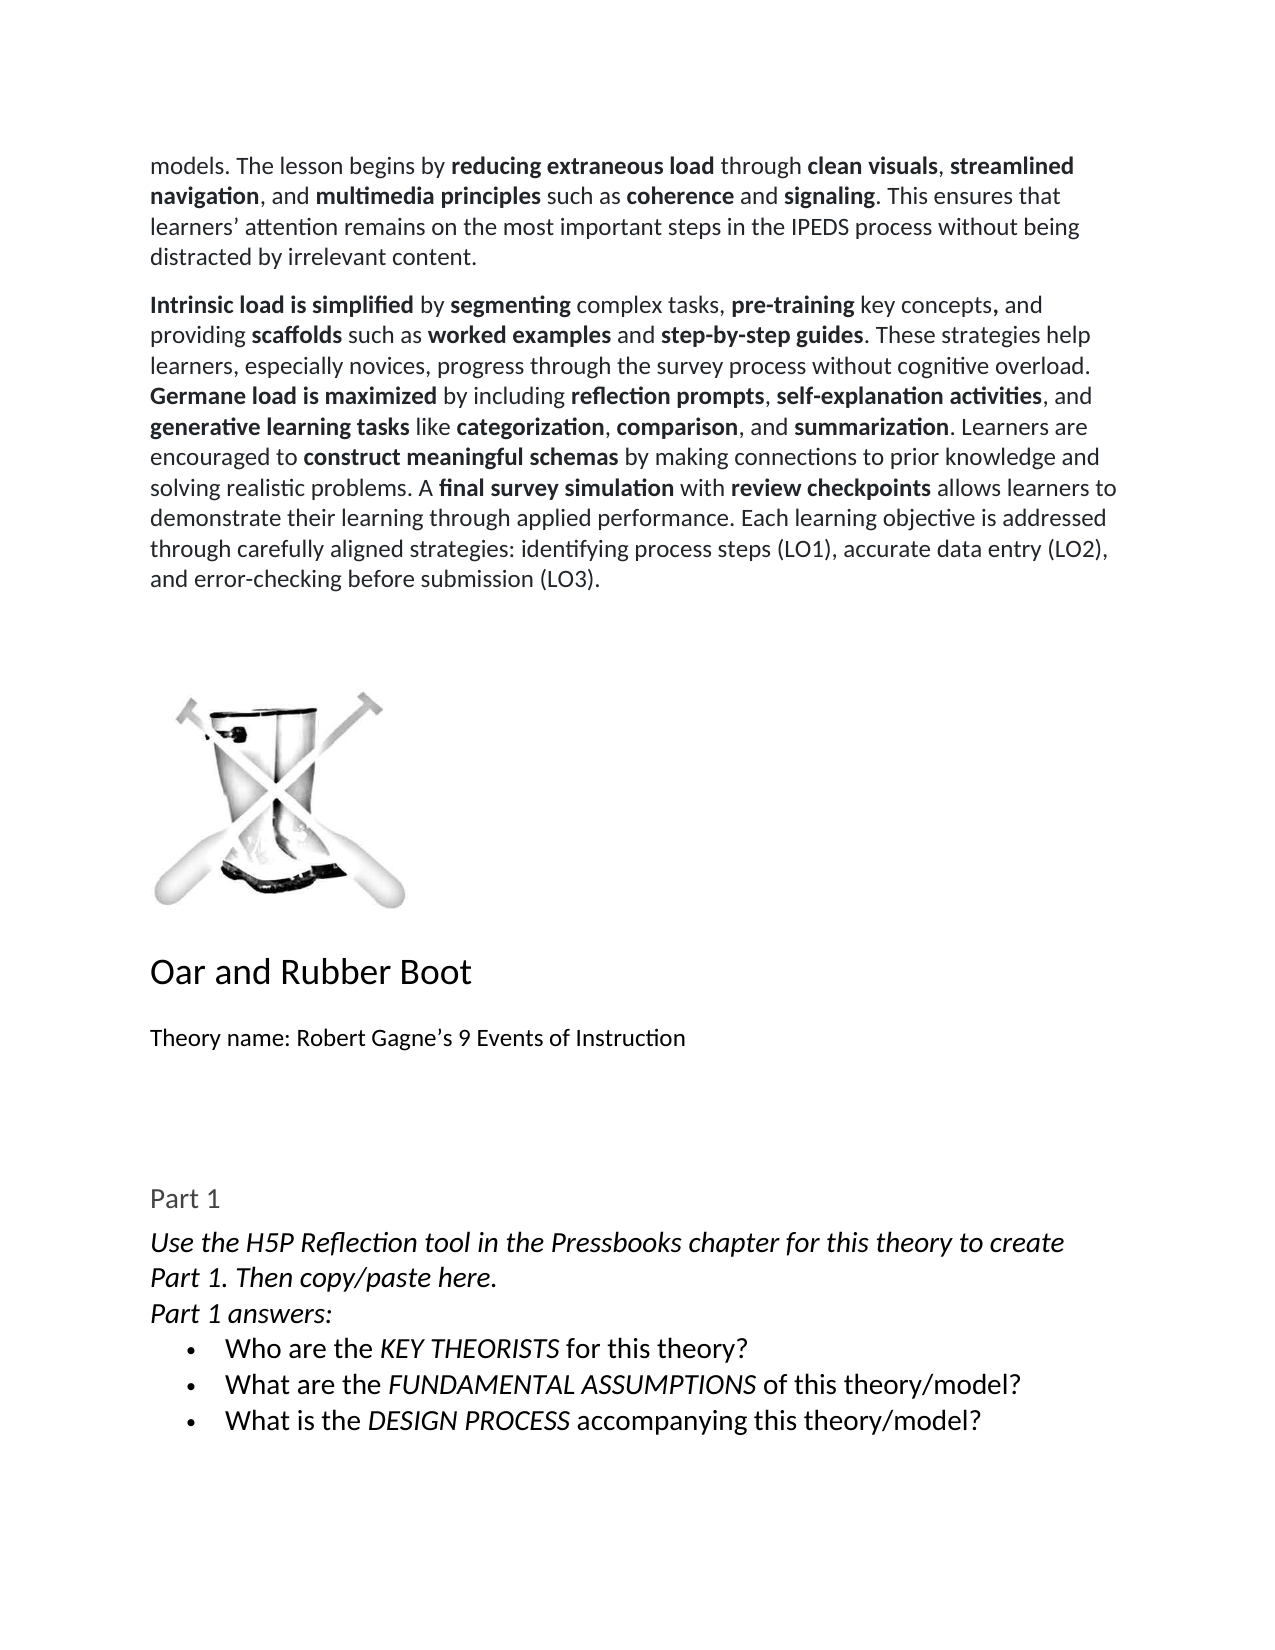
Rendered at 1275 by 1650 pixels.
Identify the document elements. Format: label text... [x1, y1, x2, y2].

text Use the H5P Reflection tool in the Pressbooks chapter for this theory to create Part 1. Then copy/paste here. [150, 1224, 1125, 1295]
text Intrinsic load is simplified by segmenting complex tasks, pre-training key concepts, and providing scaffolds such as worked examples and step-by-step guides. These strategies help learners, especially novices, progress through the survey process without cognitive overload. Germane load is maximized by including reflection prompts, self-explanation activities, and generative learning tasks like categorization, comparison, and summarization. Learners are encouraged to construct meaningful schemas by making connections to prior knowledge and solving realistic problems. A final survey simulation with review checkpoints allows learners to demonstrate their learning through applied performance. Each learning objective is addressed through carefully aligned strategies: identifying process steps (LO1), accurate data entry (LO2), and error-checking before submission (LO3). [150, 289, 1125, 594]
list Who are the KEY THEORISTS for this theory? [187, 1331, 1125, 1366]
text Part 1 [150, 1180, 1125, 1215]
text Oar and Rubber Boot [150, 948, 1125, 994]
text Theory name: Robert Gagne’s 9 Events of Instruction [150, 1023, 1125, 1118]
list What is the DESIGN PROCESS accompanying this theory/model? [187, 1402, 1125, 1437]
list What are the FUNDAMENTAL ASSUMPTIONS of this theory/model? [187, 1366, 1125, 1402]
text Part 1 answers: [150, 1295, 1125, 1331]
picture [150, 651, 409, 948]
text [150, 150, 1125, 272]
